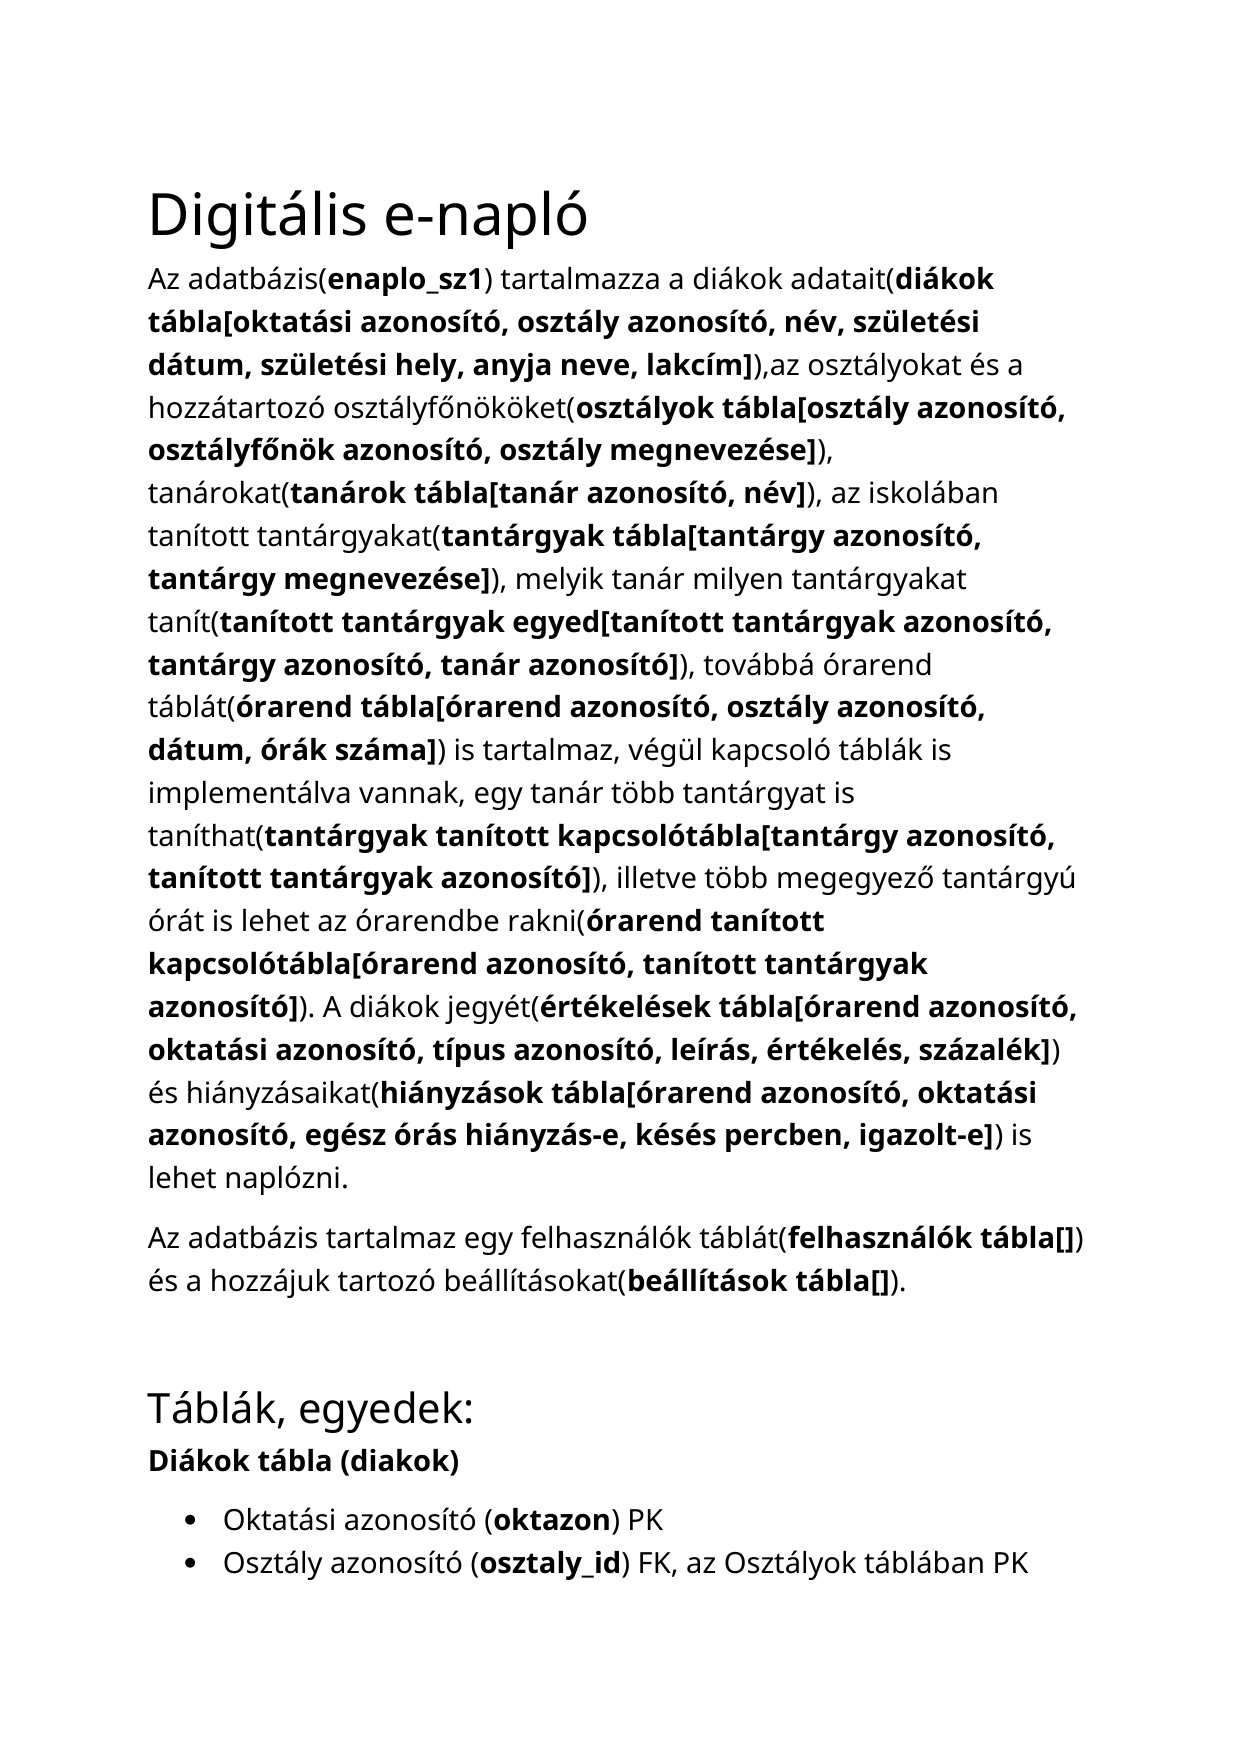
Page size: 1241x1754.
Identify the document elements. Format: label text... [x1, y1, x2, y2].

text Az adatbázis(enaplo_sz1) tartalmazza a diákok adatait(diákok tábla[oktatási azonosító, osztály azonosító, név, születési dátum, születési hely, anyja neve, lakcím]),az osztályokat és a hozzátartozó osztályfőnököket(osztályok tábla[osztály azonosító, osztályfőnök azonosító, osztály megnevezése]), tanárokat(tanárok tábla[tanár azonosító, név]), az iskolában tanított tantárgyakat(tantárgyak tábla[tantárgy azonosító, tantárgy megnevezése]), melyik tanár milyen tantárgyakat tanít(tanított tantárgyak egyed[tanított tantárgyak azonosító, tantárgy azonosító, tanár azonosító]), továbbá órarend táblát(órarend tábla[órarend azonosító, osztály azonosító, dátum, órák száma]) is tartalmaz, végül kapcsoló táblák is implementálva vannak, egy tanár több tantárgyat is taníthat(tantárgyak tanított kapcsolótábla[tantárgy azonosító, tanított tantárgyak azonosító]), illetve több megegyező tantárgyú órát is lehet az órarendbe rakni(órarend tanított kapcsolótábla[órarend azonosító, tanított tantárgyak azonosító]). A diákok jegyét(értékelések tábla[órarend azonosító, oktatási azonosító, típus azonosító, leírás, értékelés, százalék]) és hiányzásaikat(hiányzások tábla[órarend azonosító, oktatási azonosító, egész órás hiányzás-e, késés percben, igazolt-e]) is lehet naplózni. [148, 258, 1093, 1197]
text Diákok tábla (diakok) [148, 1440, 1093, 1480]
text Az adatbázis tartalmaz egy felhasználók táblát(felhasználók tábla[]) és a hozzájuk tartozó beállításokat(beállítások tábla[]). [148, 1217, 1093, 1299]
list Osztály azonosító (osztaly_id) FK, az Osztályok táblában PK [185, 1542, 1093, 1582]
subtitle Digitális e-napló [148, 173, 1093, 252]
list Oktatási azonosító (oktazon) PK [185, 1499, 1093, 1539]
subtitle Táblák, egyedek: [148, 1379, 1093, 1436]
